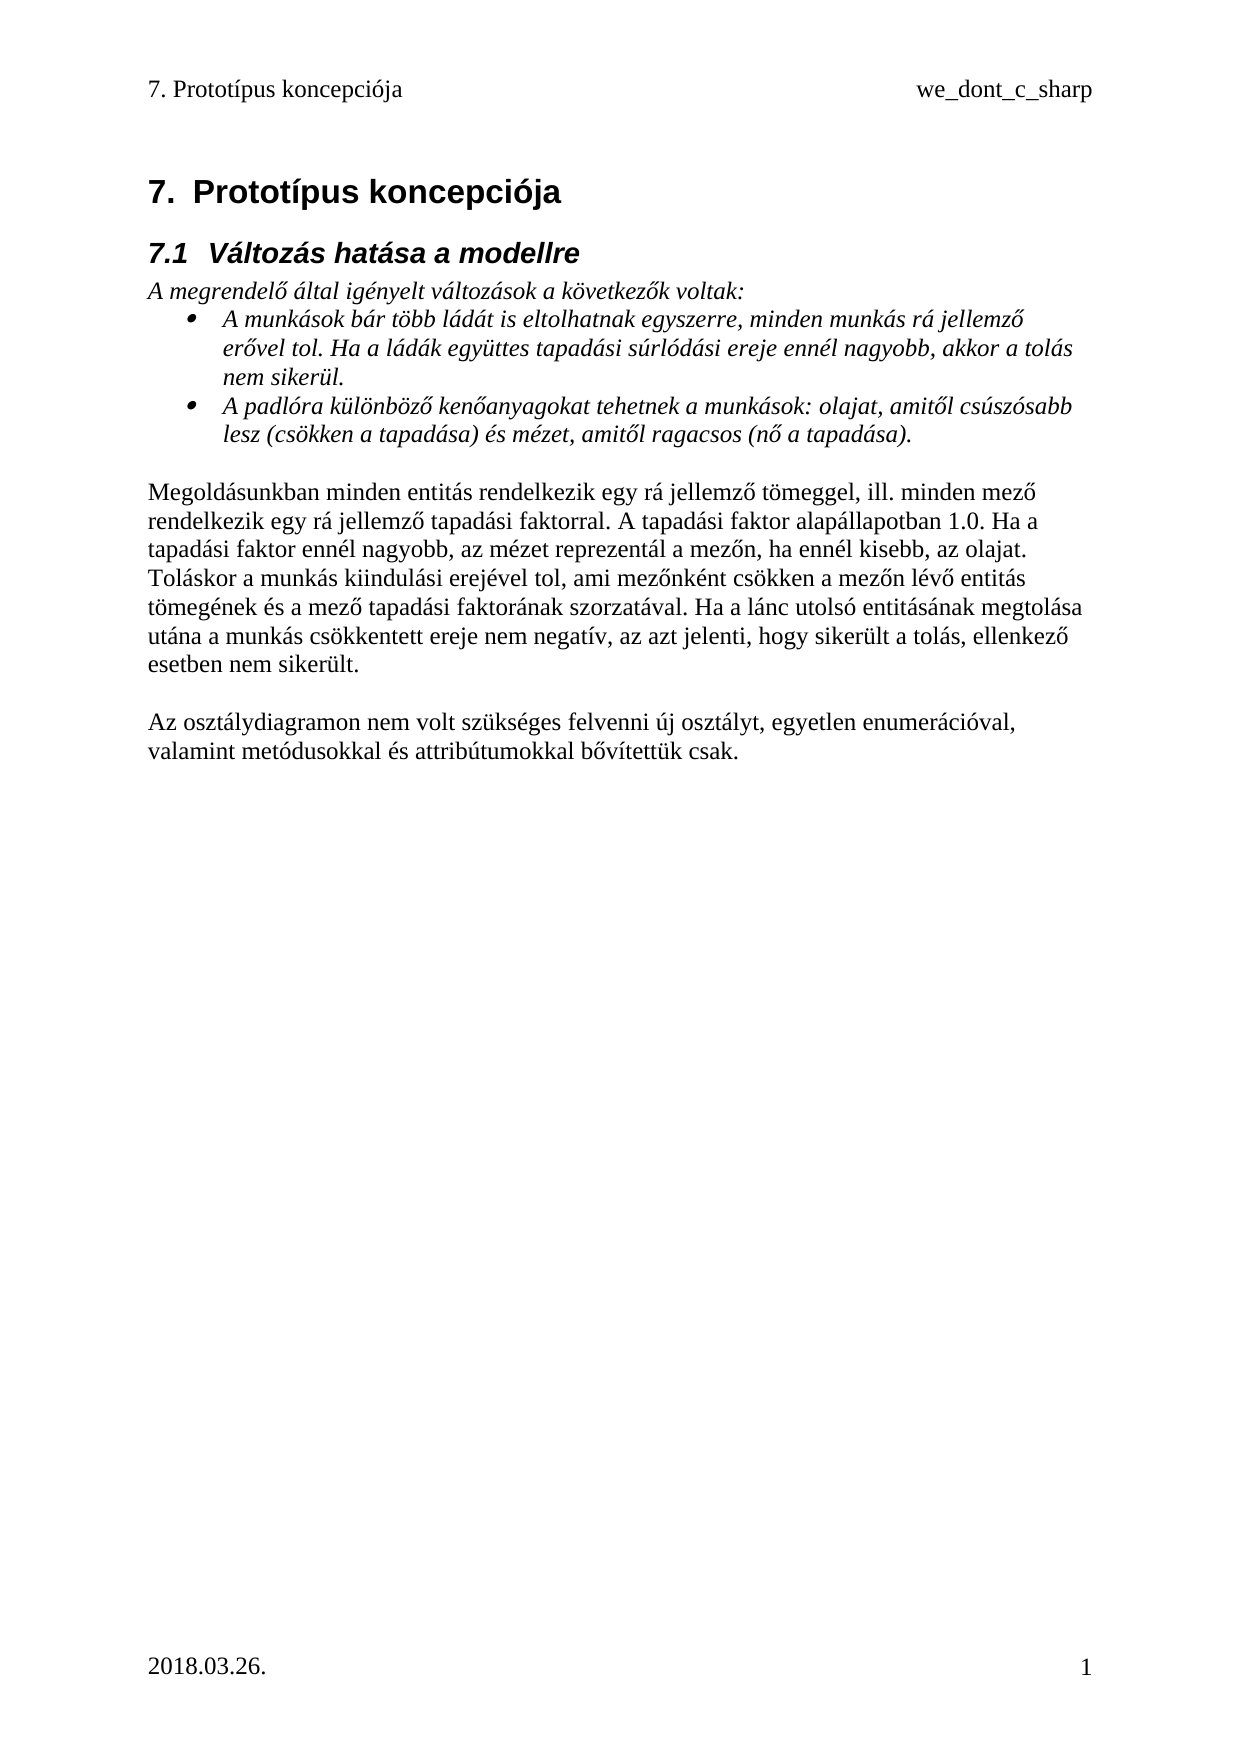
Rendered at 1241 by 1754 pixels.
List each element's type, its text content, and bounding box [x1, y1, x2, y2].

list A padlóra különböző kenőanyagokat tehetnek a munkások: olajat, amitől csúszósabb lesz (csökken a tapadása) és mézet, amitől ragacsos (nő a tapadása). [185, 391, 1093, 448]
subtitle Változás hatása a modellre [148, 236, 1093, 269]
text Az osztálydiagramon nem volt szükséges felvenni új osztályt, egyetlen enumerációval, valamint metódusokkal és attribútumokkal bővítettük csak. [148, 707, 1093, 764]
text A megrendelő által igényelt változások a következők voltak: [148, 276, 1093, 304]
list A munkások bár több ládát is eltolhatnak egyszerre, minden munkás rá jellemző erővel tol. Ha a ládák együttes tapadási súrlódási ereje ennél nagyobb, akkor a tolás nem sikerül. [185, 304, 1093, 391]
subtitle Prototípus koncepciója [148, 173, 1093, 211]
text Megoldásunkban minden entitás rendelkezik egy rá jellemző tömeggel, ill. minden mező rendelkezik egy rá jellemző tapadási faktorral. A tapadási faktor alapállapotban 1.0. Ha a tapadási faktor ennél nagyobb, az mézet reprezentál a mezőn, ha ennél kisebb, az olajat. [148, 477, 1093, 563]
text Toláskor a munkás kiindulási erejével tol, ami mezőnként csökken a mezőn lévő entitás tömegének és a mező tapadási faktorának szorzatával. Ha a lánc utolsó entitásának megtolása utána a munkás csökkentett ereje nem negatív, az azt jelenti, hogy sikerült a tolás, ellenkező esetben nem sikerült. [148, 563, 1093, 678]
